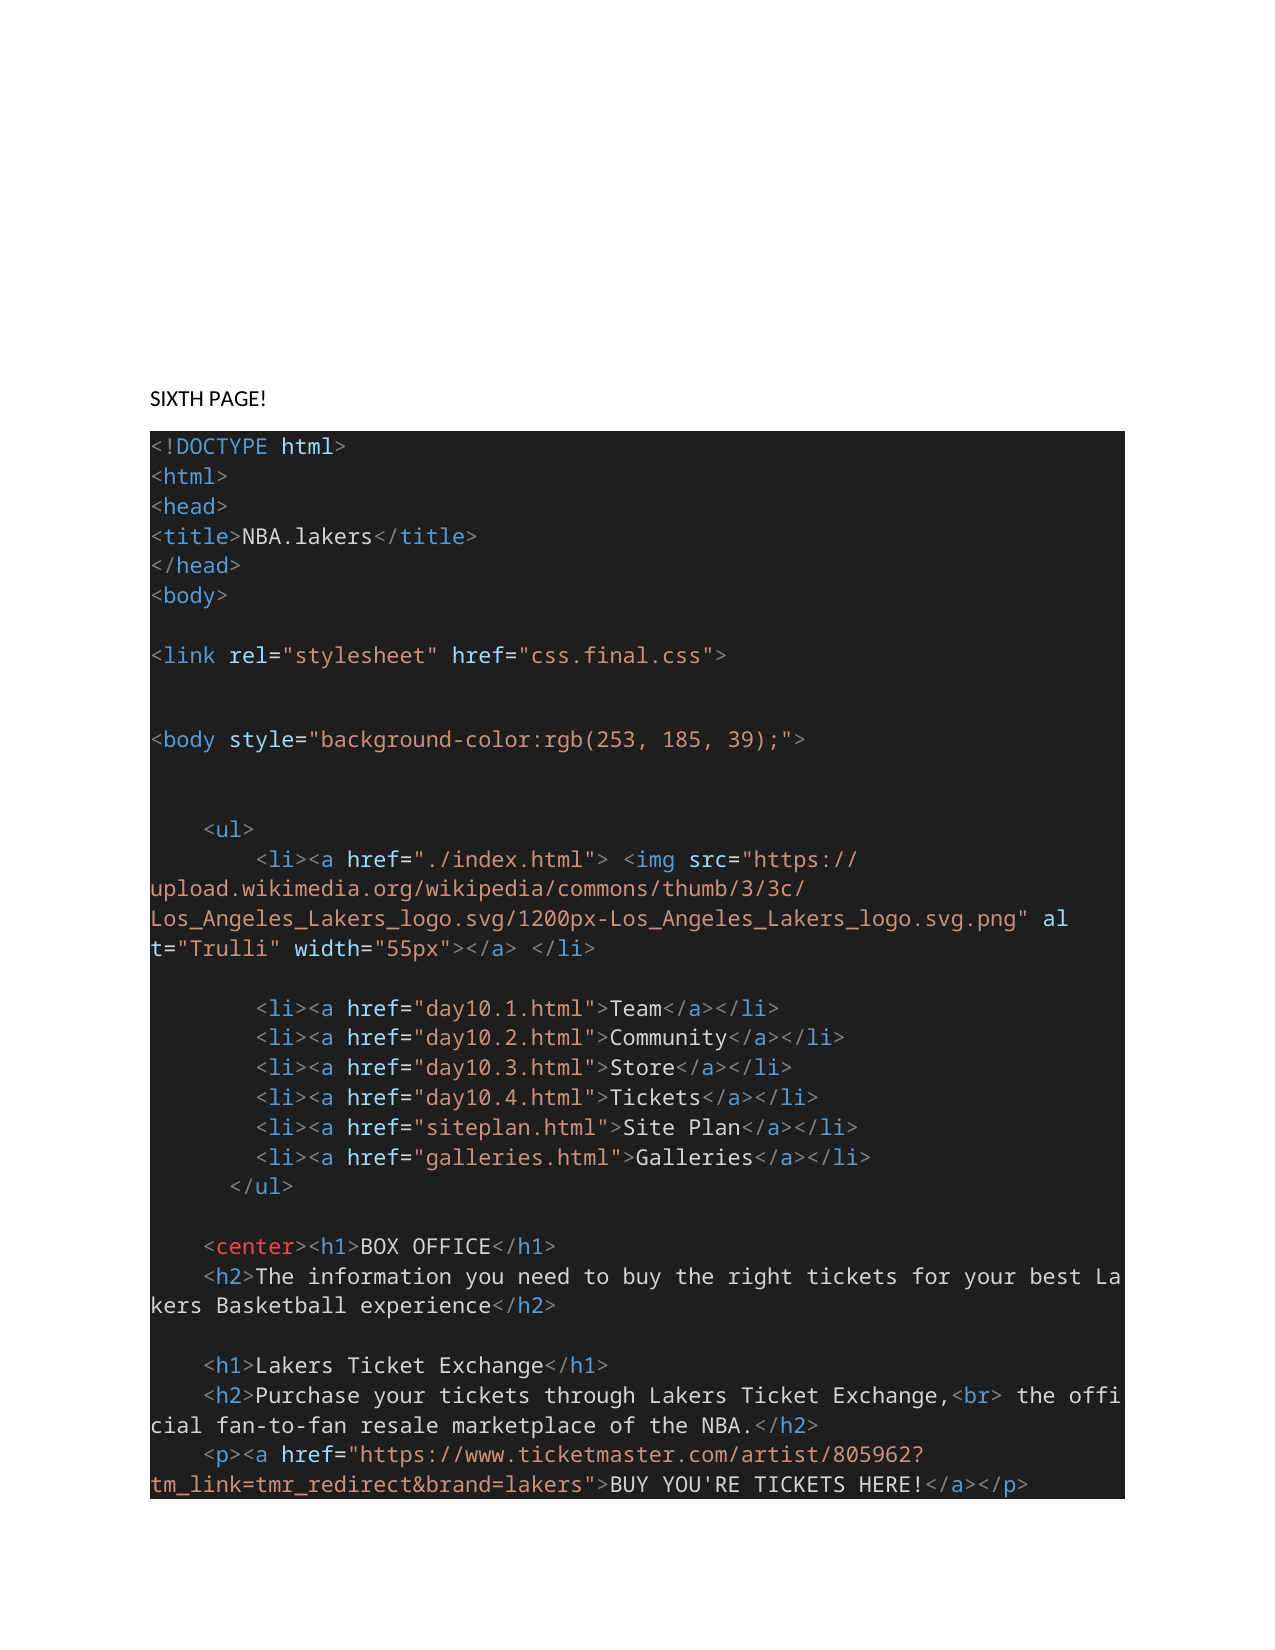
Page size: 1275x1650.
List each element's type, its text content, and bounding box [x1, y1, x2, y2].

text <p><a href="https://www.ticketmaster.com/artist/805962?tm_link=tmr_redirect&brand=lakers">BUY YOU'RE TICKETS HERE!</a></p> [150, 1439, 1125, 1499]
text <h2>The information you need to buy the right tickets for your best Lakers Basketball experience</h2> [150, 1261, 1125, 1320]
text </head> [150, 550, 1125, 580]
text <ul> [150, 814, 1125, 843]
text <li><a href="siteplan.html">Site Plan</a></li> [150, 1112, 1125, 1141]
text SIXTH PAGE! [150, 384, 1125, 412]
text <body> [150, 580, 1125, 610]
text <body style="background-color:rgb(253, 185, 39);"> [150, 724, 1125, 754]
text <!DOCTYPE html> [150, 431, 1125, 461]
text <center><h1>BOX OFFICE</h1> [150, 1231, 1125, 1261]
text <li><a href="day10.2.html">Community</a></li> [150, 1022, 1125, 1052]
text <li><a href="day10.3.html">Store</a></li> [150, 1052, 1125, 1082]
text <head> [150, 491, 1125, 521]
text <li><a href="./index.html"> <img src="https://upload.wikimedia.org/wikipedia/commons/thumb/3/3c/Los_Angeles_Lakers_logo.svg/1200px-Los_Angeles_Lakers_logo.svg.png" alt="Trulli" width="55px"></a> </li> [150, 843, 1125, 963]
text <li><a href="galleries.html">Galleries</a></li> [150, 1141, 1125, 1171]
text <h1>Lakers Ticket Exchange</h1> [150, 1350, 1125, 1380]
text <html> [150, 461, 1125, 491]
text <link rel="stylesheet" href="css.final.css"> [150, 640, 1125, 669]
text </ul> [150, 1171, 1125, 1201]
text <li><a href="day10.1.html">Team</a></li> [150, 992, 1125, 1022]
text <h2>Purchase your tickets through Lakers Ticket Exchange,<br> the official fan-to-fan resale marketplace of the NBA.</h2> [150, 1380, 1125, 1439]
text <li><a href="day10.4.html">Tickets</a></li> [150, 1082, 1125, 1112]
text <title>NBA.lakers</title> [150, 521, 1125, 550]
